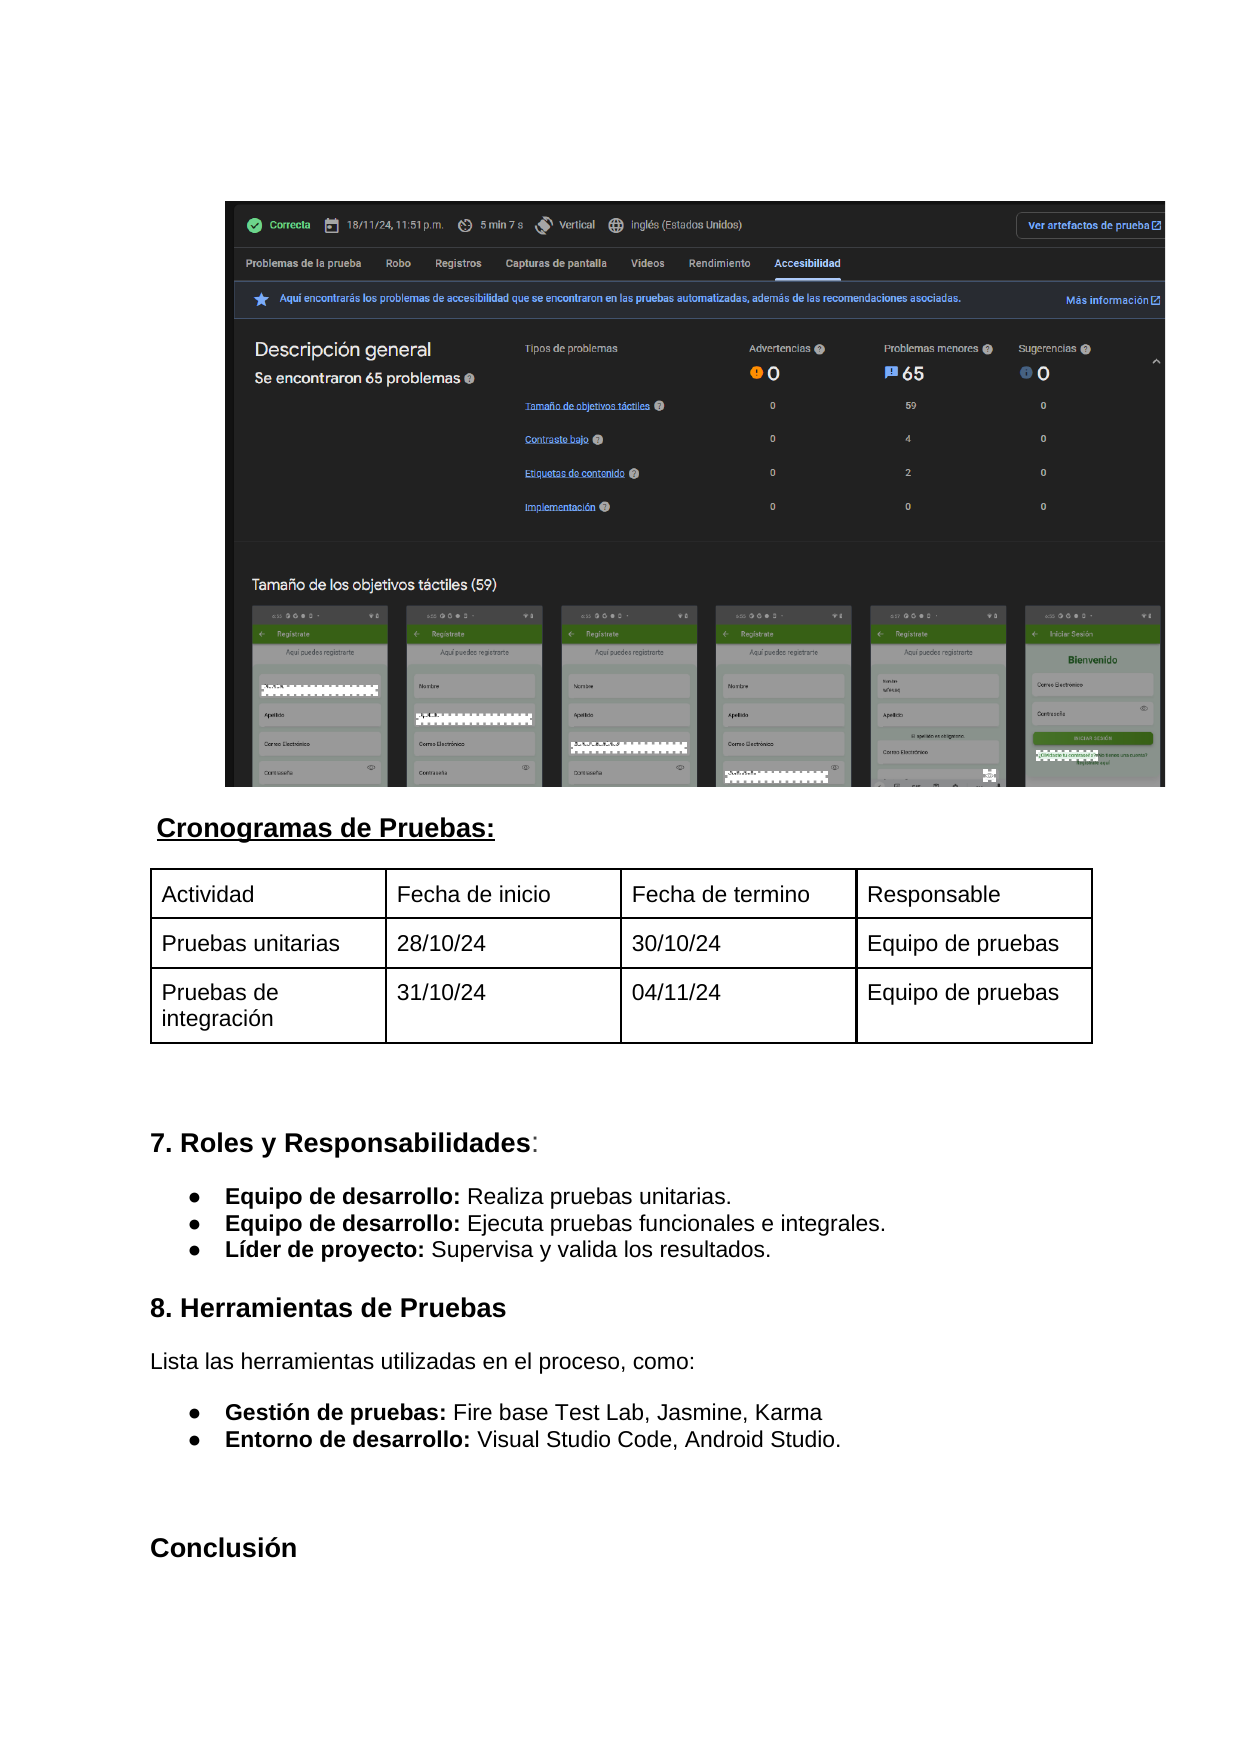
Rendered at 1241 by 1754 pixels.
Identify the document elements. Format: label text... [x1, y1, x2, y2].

table_cell Pruebas de integración [152, 969, 385, 1042]
table_header Actividad [152, 870, 385, 917]
table_cell 04/11/24 [622, 969, 855, 1042]
text Lista las herramientas utilizadas en el proceso, como: [150, 1348, 1090, 1374]
table_header Responsable [858, 870, 1091, 917]
list Equipo de desarrollo: Realiza pruebas unitarias. [187, 1183, 1090, 1210]
table_cell 28/10/24 [387, 919, 620, 967]
subtitle 7. Roles y Responsabilidades: [150, 1125, 1090, 1158]
table_cell 30/10/24 [622, 919, 855, 967]
list Líder de proyecto: Supervisa y valida los resultados. [187, 1236, 1090, 1262]
table_cell Pruebas unitarias [152, 919, 385, 967]
table_cell Equipo de pruebas [858, 969, 1091, 1042]
table_cell Equipo de pruebas [858, 919, 1091, 967]
list Equipo de desarrollo: Ejecuta pruebas funcionales e integrales. [187, 1210, 1090, 1236]
list Gestión de pruebas: Fire base Test Lab, Jasmine, Karma [187, 1399, 1090, 1426]
list Entorno de desarrollo: Visual Studio Code, Android Studio. [187, 1426, 1090, 1452]
subtitle Conclusión [150, 1532, 1090, 1564]
table_header Fecha de inicio [387, 870, 620, 917]
text Cronogramas de Pruebas: [150, 812, 1090, 843]
table_cell 31/10/24 [387, 969, 620, 1042]
subtitle 8. Herramientas de Pruebas [150, 1292, 1090, 1323]
picture [225, 201, 1166, 787]
table_header Fecha de termino [622, 870, 855, 917]
